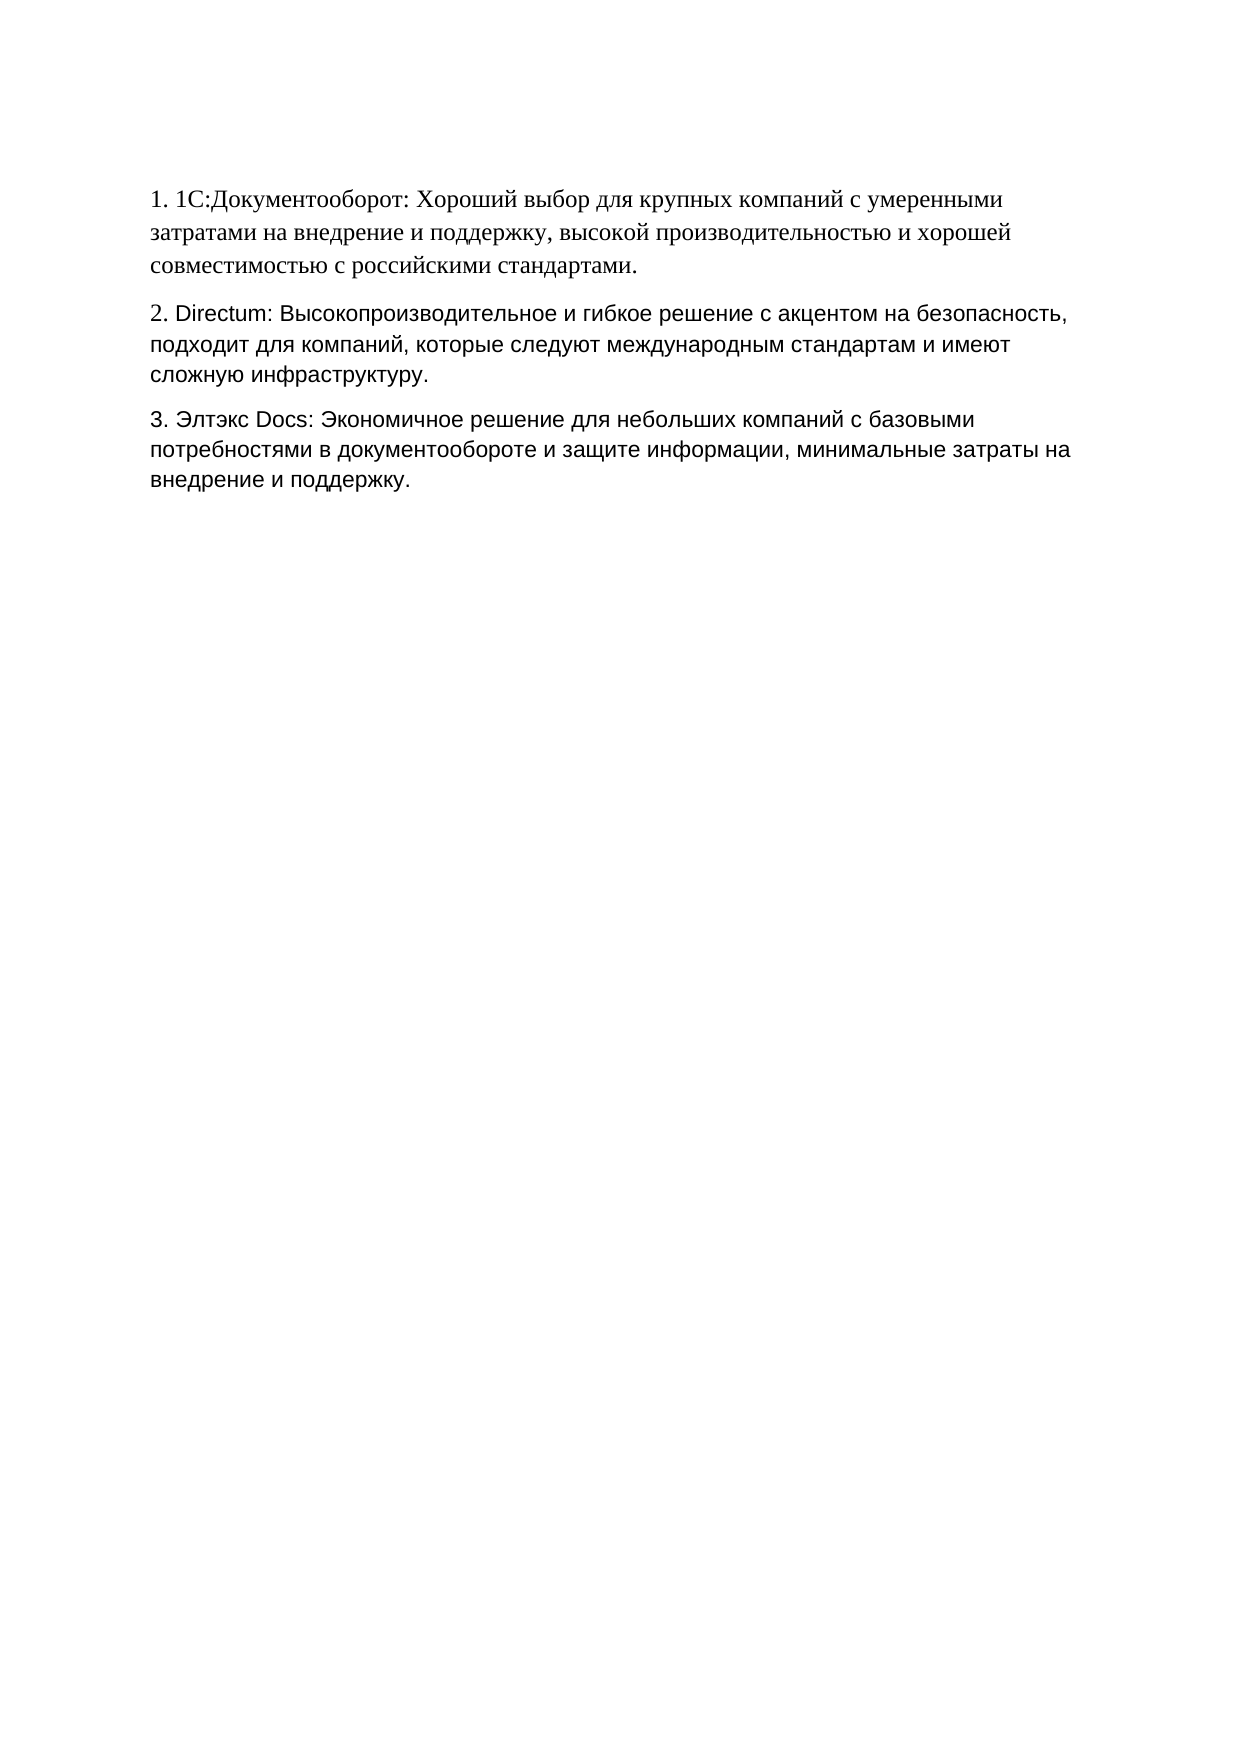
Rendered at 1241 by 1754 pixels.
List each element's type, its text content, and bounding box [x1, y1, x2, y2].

text 3. Элтэкс Docs: Экономичное решение для небольших компаний с базовыми потребностями в документообороте и защите информации, минимальные затраты на внедрение и поддержку. [150, 406, 1090, 492]
text 1. 1С:Документооборот: Хороший выбор для крупных компаний с умеренными затратами на внедрение и поддержку, высокой производительностью и хорошей совместимостью с российскими стандартами. [150, 184, 1090, 279]
text 2. Directum: Высокопроизводительное и гибкое решение с акцентом на безопасность, подходит для компаний, которые следуют международным стандартам и имеют сложную инфраструктуру. [150, 298, 1090, 387]
